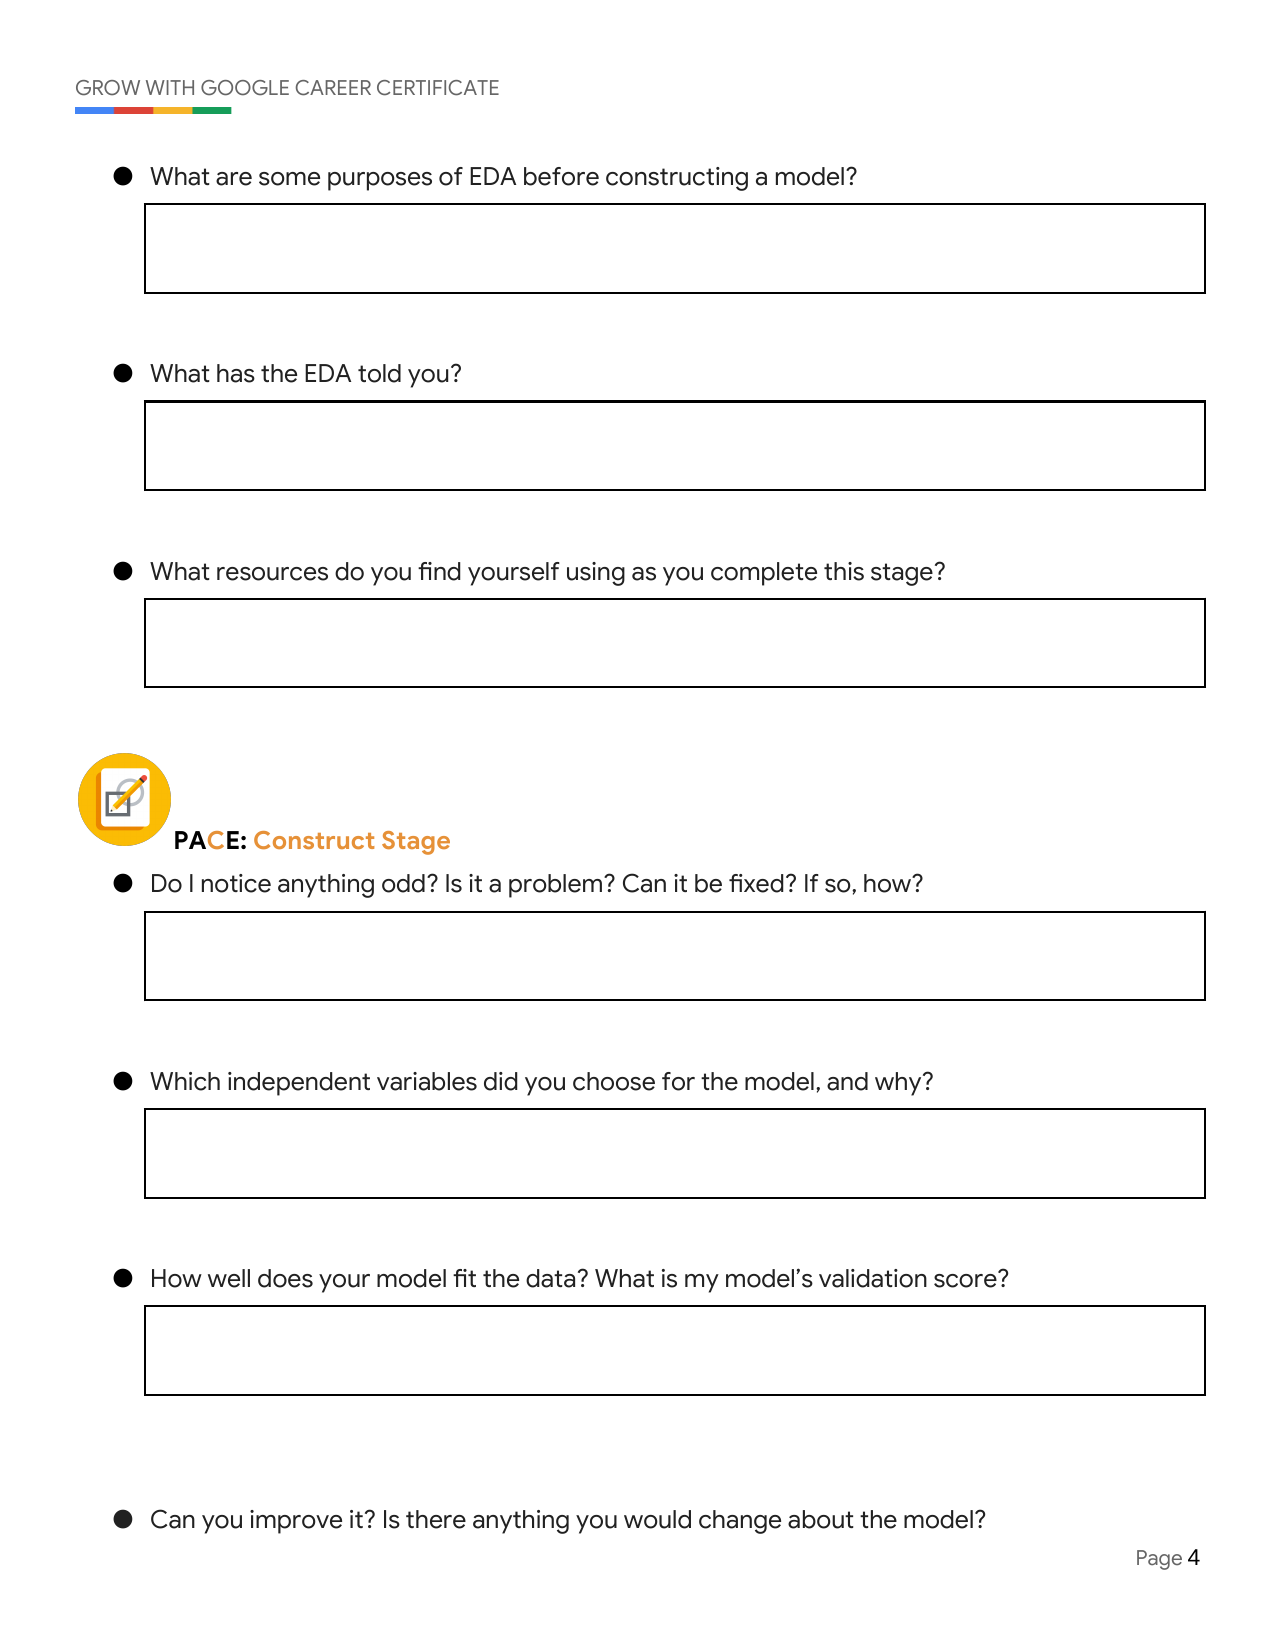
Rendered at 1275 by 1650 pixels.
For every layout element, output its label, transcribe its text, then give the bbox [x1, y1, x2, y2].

list Which independent variables did you choose for the model, and why? [112, 1066, 1200, 1097]
picture [75, 107, 232, 114]
list What are some purposes of EDA before constructing a model? [112, 161, 1200, 193]
picture [75, 751, 173, 849]
list What resources do you find yourself using as you complete this stage? [112, 556, 1200, 587]
list How well does your model fit the data? What is my model’s validation score? [112, 1263, 1200, 1295]
list Do I notice anything odd? Is it a problem? Can it be fixed? If so, how? [112, 869, 1200, 900]
list What has the EDA told you? [112, 358, 1200, 390]
list Can you improve it? Is there anything you would change about the model? [112, 1504, 1200, 1536]
text PACE: Construct Stage [75, 751, 1200, 856]
